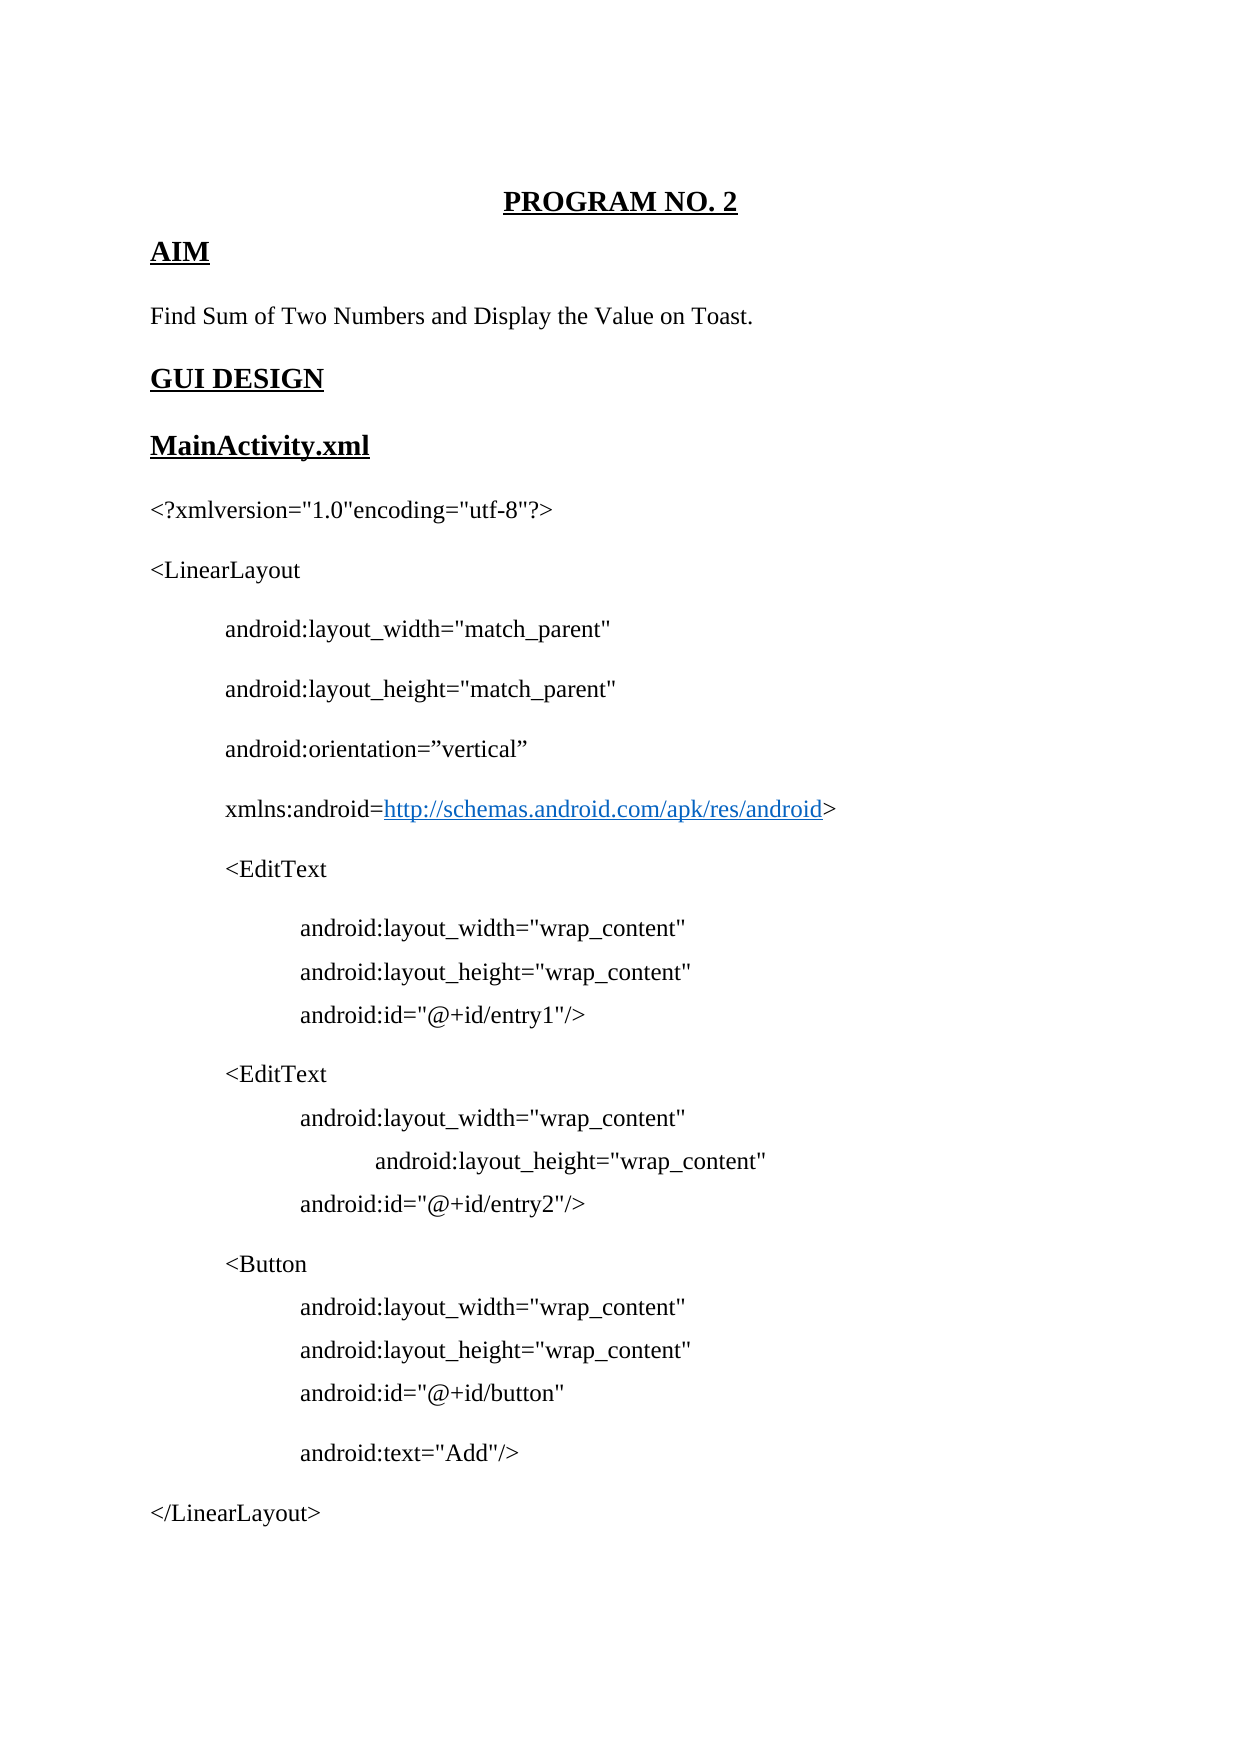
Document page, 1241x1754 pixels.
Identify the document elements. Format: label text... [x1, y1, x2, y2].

text android:layout_height="match_parent" [150, 674, 1090, 703]
text <LinearLayout [150, 555, 1090, 583]
text <?xmlversion="1.0"encoding="utf-8"?> [150, 495, 1090, 524]
text <EditText android:layout_width="wrap_content" android:layout_height="wrap_content" android:id="@+id/entry2"/> [150, 1059, 1090, 1218]
text <Button android:layout_width="wrap_content" android:layout_height="wrap_content" android:id="@+id/button" [150, 1249, 1090, 1407]
text MainActivity.xml [150, 428, 1090, 462]
text android:orientation=”vertical” [150, 734, 1090, 763]
text PROGRAM NO. 2 [150, 184, 1090, 218]
text </LinearLayout> [150, 1498, 1090, 1526]
text android:text="Add"/> [150, 1438, 1090, 1467]
text android:layout_width="wrap_content" android:layout_height="wrap_content" android:id="@+id/entry1"/> [225, 913, 1090, 1028]
text xmlns:android=http://schemas.android.com/apk/res/android> [150, 794, 1090, 823]
text Find Sum of Two Numbers and Display the Value on Toast. [150, 301, 1090, 330]
text android:layout_width="match_parent" [150, 614, 1090, 643]
text <EditText [150, 854, 1090, 882]
text GUI DESIGN [150, 361, 1090, 394]
text AIM [150, 234, 1090, 268]
